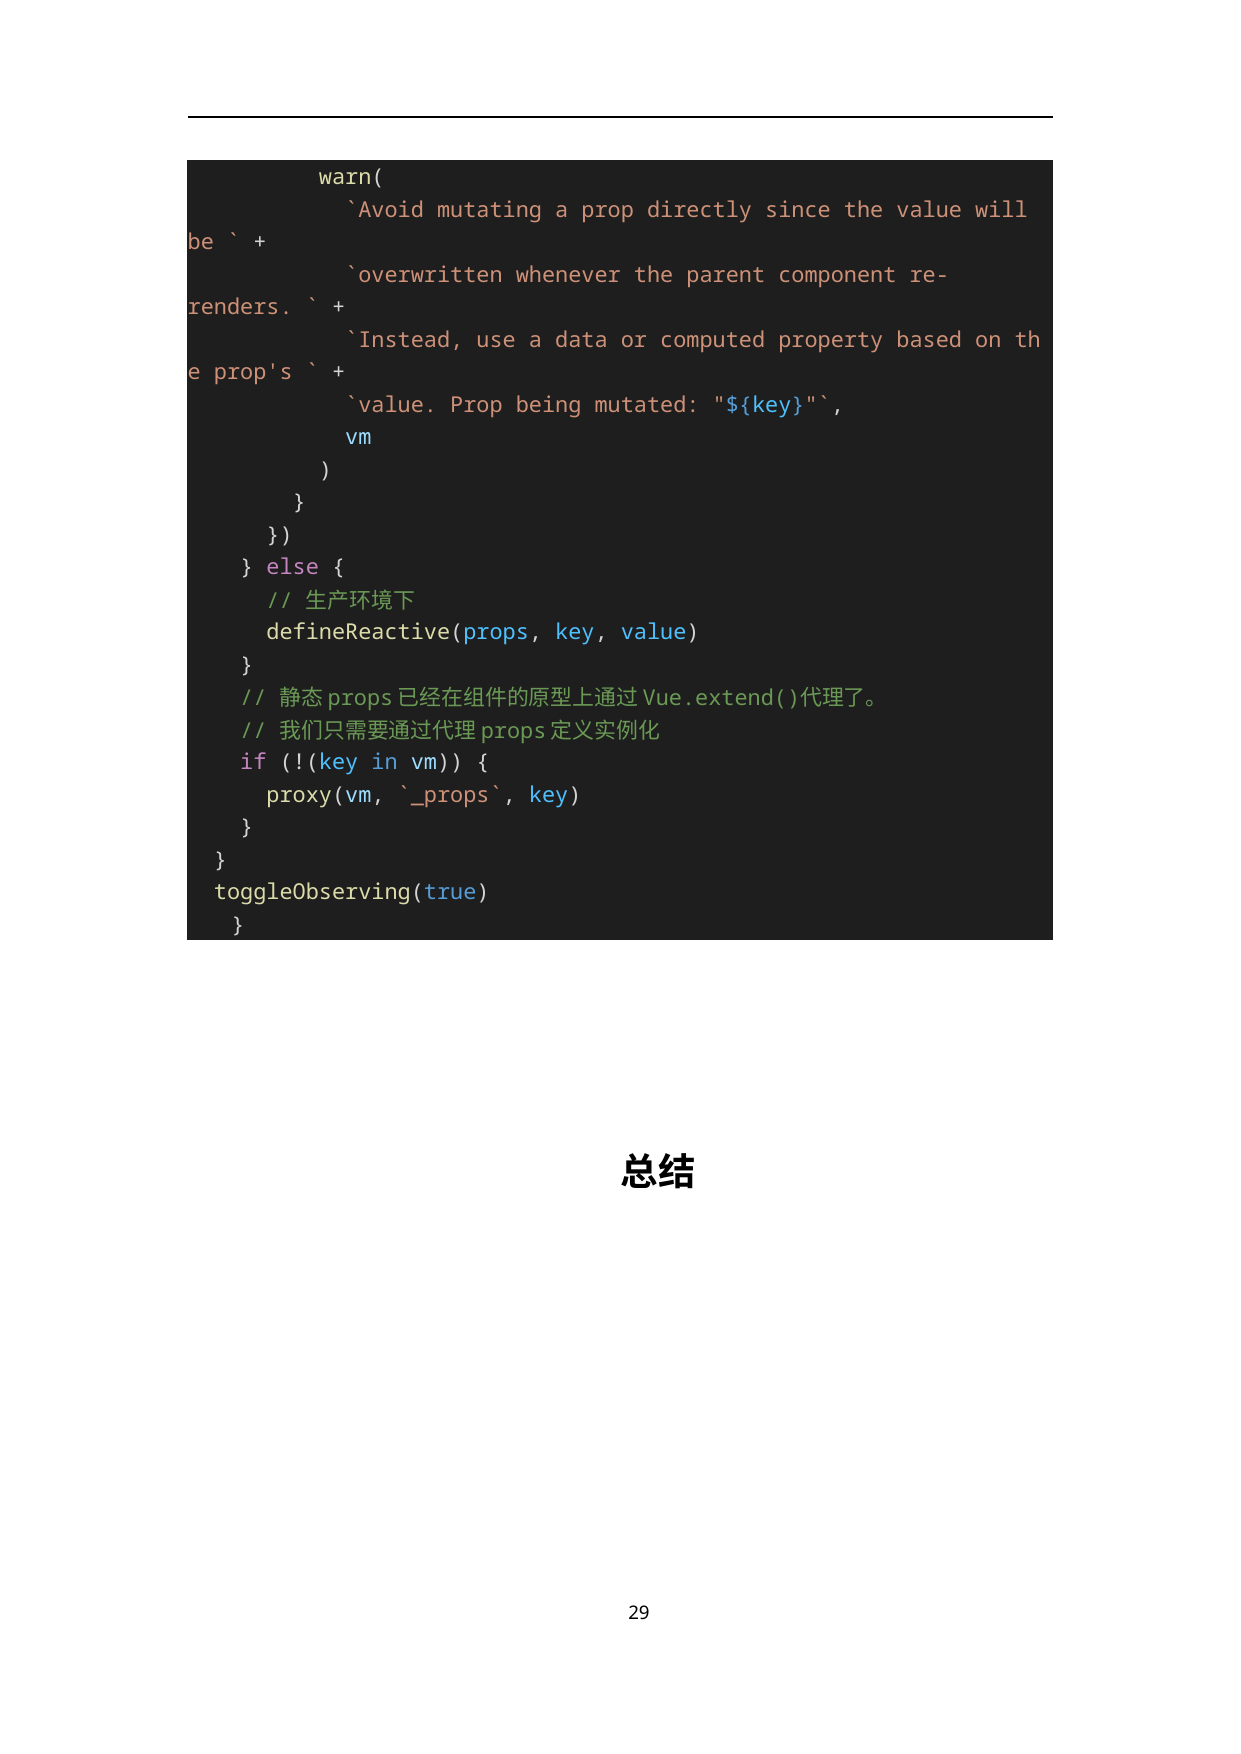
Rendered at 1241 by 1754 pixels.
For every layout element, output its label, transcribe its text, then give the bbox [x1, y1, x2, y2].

text `value. Prop being mutated: "${key}"`, [187, 387, 1053, 420]
text } [187, 485, 1053, 517]
text } [187, 647, 1053, 680]
text } else { [187, 550, 1053, 582]
text proxy(vm, `_props`, key) [187, 777, 1053, 810]
text // 静态props已经在组件的原型上通过Vue.extend()代理了。 [187, 680, 1053, 712]
text toggleObserving(true) [187, 875, 1053, 907]
text `overwritten whenever the parent component re-renders. ` + [187, 257, 1053, 322]
text } [187, 810, 1053, 842]
text warn( [187, 160, 1053, 192]
text }) [187, 517, 1053, 550]
text `Avoid mutating a prop directly since the value will be ` + [187, 192, 1053, 257]
text defineReactive(props, key, value) [187, 615, 1053, 647]
text // 我们只需要通过代理props定义实例化 [187, 712, 1053, 745]
text ) [187, 452, 1053, 485]
text } [187, 842, 1053, 875]
text if (!(key in vm)) { [187, 745, 1053, 777]
text `Instead, use a data or computed property based on the prop's ` + [187, 322, 1053, 387]
text 总结 [187, 1136, 1053, 1201]
text // 生产环境下 [187, 582, 1053, 615]
text } [187, 907, 1053, 940]
text vm [187, 420, 1053, 452]
